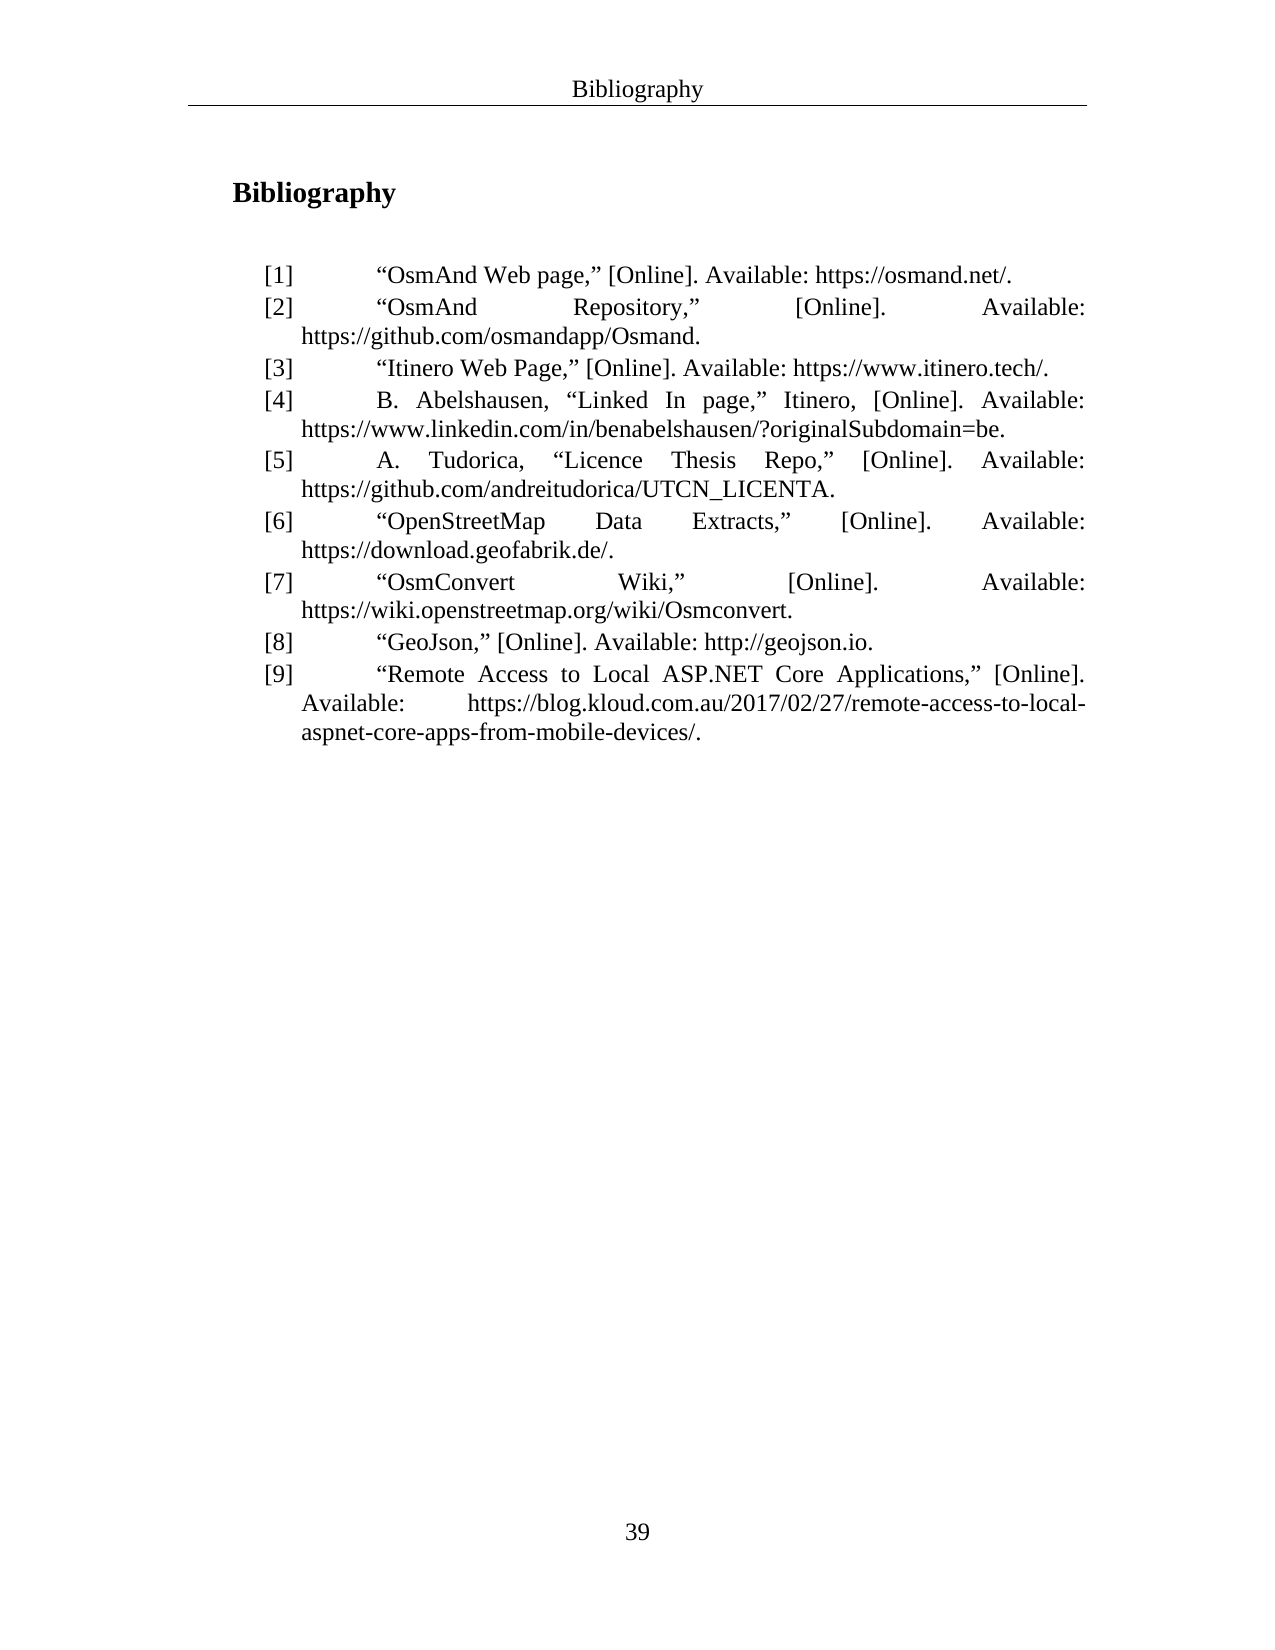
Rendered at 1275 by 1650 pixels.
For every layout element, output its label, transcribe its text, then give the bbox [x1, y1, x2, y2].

table_cell B. Abelshausen, “Linked In page,” Itinero, [Online]. Available: https://www.linkedin.com/in/benabelshausen/?originalSubdomain=be. [299, 383, 1087, 444]
table_header “OsmAnd Web page,” [Online]. Available: https://osmand.net/. [299, 259, 1087, 291]
table_cell [7] [188, 565, 299, 626]
table_cell “OsmAnd Repository,” [Online]. Available: https://github.com/osmandapp/Osmand. [299, 291, 1087, 351]
table_cell A. Tudorica, “Licence Thesis Repo,” [Online]. Available: https://github.com/andreitudorica/UTCN_LICENTA. [299, 444, 1087, 504]
subtitle Bibliography [232, 175, 1087, 208]
table_header [1] [188, 259, 299, 291]
table_cell “Remote Access to Local ASP.NET Core Applications,” [Online]. Available: https://blog.kloud.com.au/2017/02/27/remote-access-to-local-aspnet-core-apps-from-mobile-devices/. [299, 658, 1087, 747]
table_cell [6] [188, 505, 299, 565]
table_cell “GeoJson,” [Online]. Available: http://geojson.io. [299, 626, 1087, 658]
table_cell [4] [188, 383, 299, 444]
table_cell [9] [188, 658, 299, 747]
table_cell “OpenStreetMap Data Extracts,” [Online]. Available: https://download.geofabrik.de/. [299, 505, 1087, 565]
table_cell “OsmConvert Wiki,” [Online]. Available: https://wiki.openstreetmap.org/wiki/Osmconvert. [299, 565, 1087, 626]
table_cell [2] [188, 291, 299, 351]
table_cell [3] [188, 351, 299, 383]
table_cell [5] [188, 444, 299, 504]
table_cell [8] [188, 626, 299, 658]
table_cell “Itinero Web Page,” [Online]. Available: https://www.itinero.tech/. [299, 351, 1087, 383]
